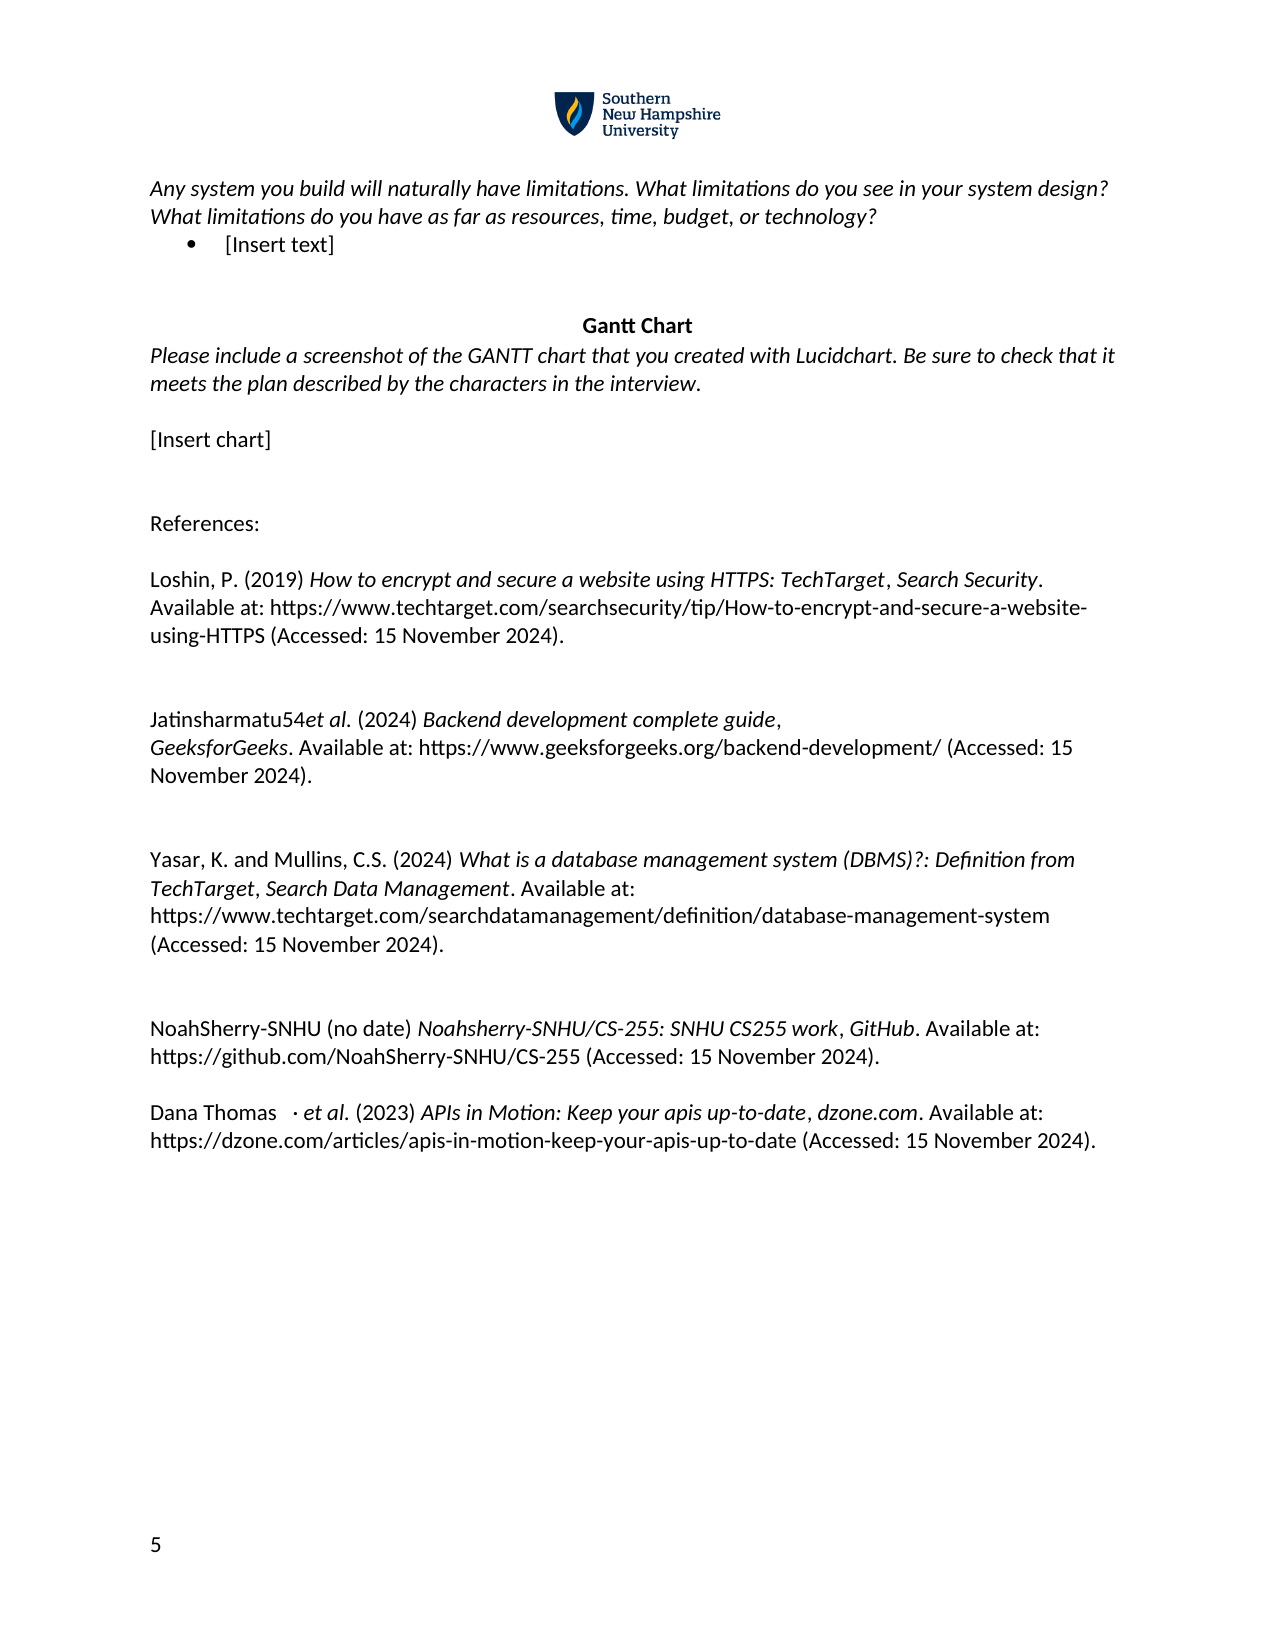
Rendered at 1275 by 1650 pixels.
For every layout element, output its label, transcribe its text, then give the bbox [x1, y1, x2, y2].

list [Insert text] [187, 230, 1125, 258]
text Yasar, K. and Mullins, C.S. (2024) What is a database management system (DBMS)?: Definition from TechTarget, Search Data Management. Available at: https://www.techtarget.com/searchdatamanagement/definition/database-management-system (Accessed: 15 November 2024). [150, 846, 1125, 958]
text Please include a screenshot of the GANTT chart that you created with Lucidchart. Be sure to check that it meets the plan described by the characters in the interview. [150, 341, 1125, 397]
text NoahSherry-SNHU (no date) Noahsherry-SNHU/CS-255: SNHU CS255 work, GitHub. Available at: https://github.com/NoahSherry-SNHU/CS-255 (Accessed: 15 November 2024). [150, 1014, 1125, 1070]
text Any system you build will naturally have limitations. What limitations do you see in your system design? What limitations do you have as far as resources, time, budget, or technology? [150, 174, 1125, 230]
subtitle Gantt Chart [150, 311, 1125, 339]
text GeeksforGeeks. Available at: https://www.geeksforgeeks.org/backend-development/ (Accessed: 15 November 2024). [150, 733, 1125, 789]
text Jatinsharmatu54et al. (2024) Backend development complete guide, [150, 706, 1125, 733]
text Dana Thomas · et al. (2023) APIs in Motion: Keep your apis up-to-date, dzone.com. Available at: https://dzone.com/articles/apis-in-motion-keep-your-apis-up-to-date (Accessed: 15 November 2024). [150, 1098, 1125, 1154]
text Loshin, P. (2019) How to encrypt and secure a website using HTTPS: TechTarget, Search Security. Available at: https://www.techtarget.com/searchsecurity/tip/How-to-encrypt-and-secure-a-website-using-HTTPS (Accessed: 15 November 2024). [150, 565, 1125, 649]
text References: [150, 509, 1125, 537]
text [Insert chart] [150, 425, 1125, 453]
picture [546, 75, 729, 154]
